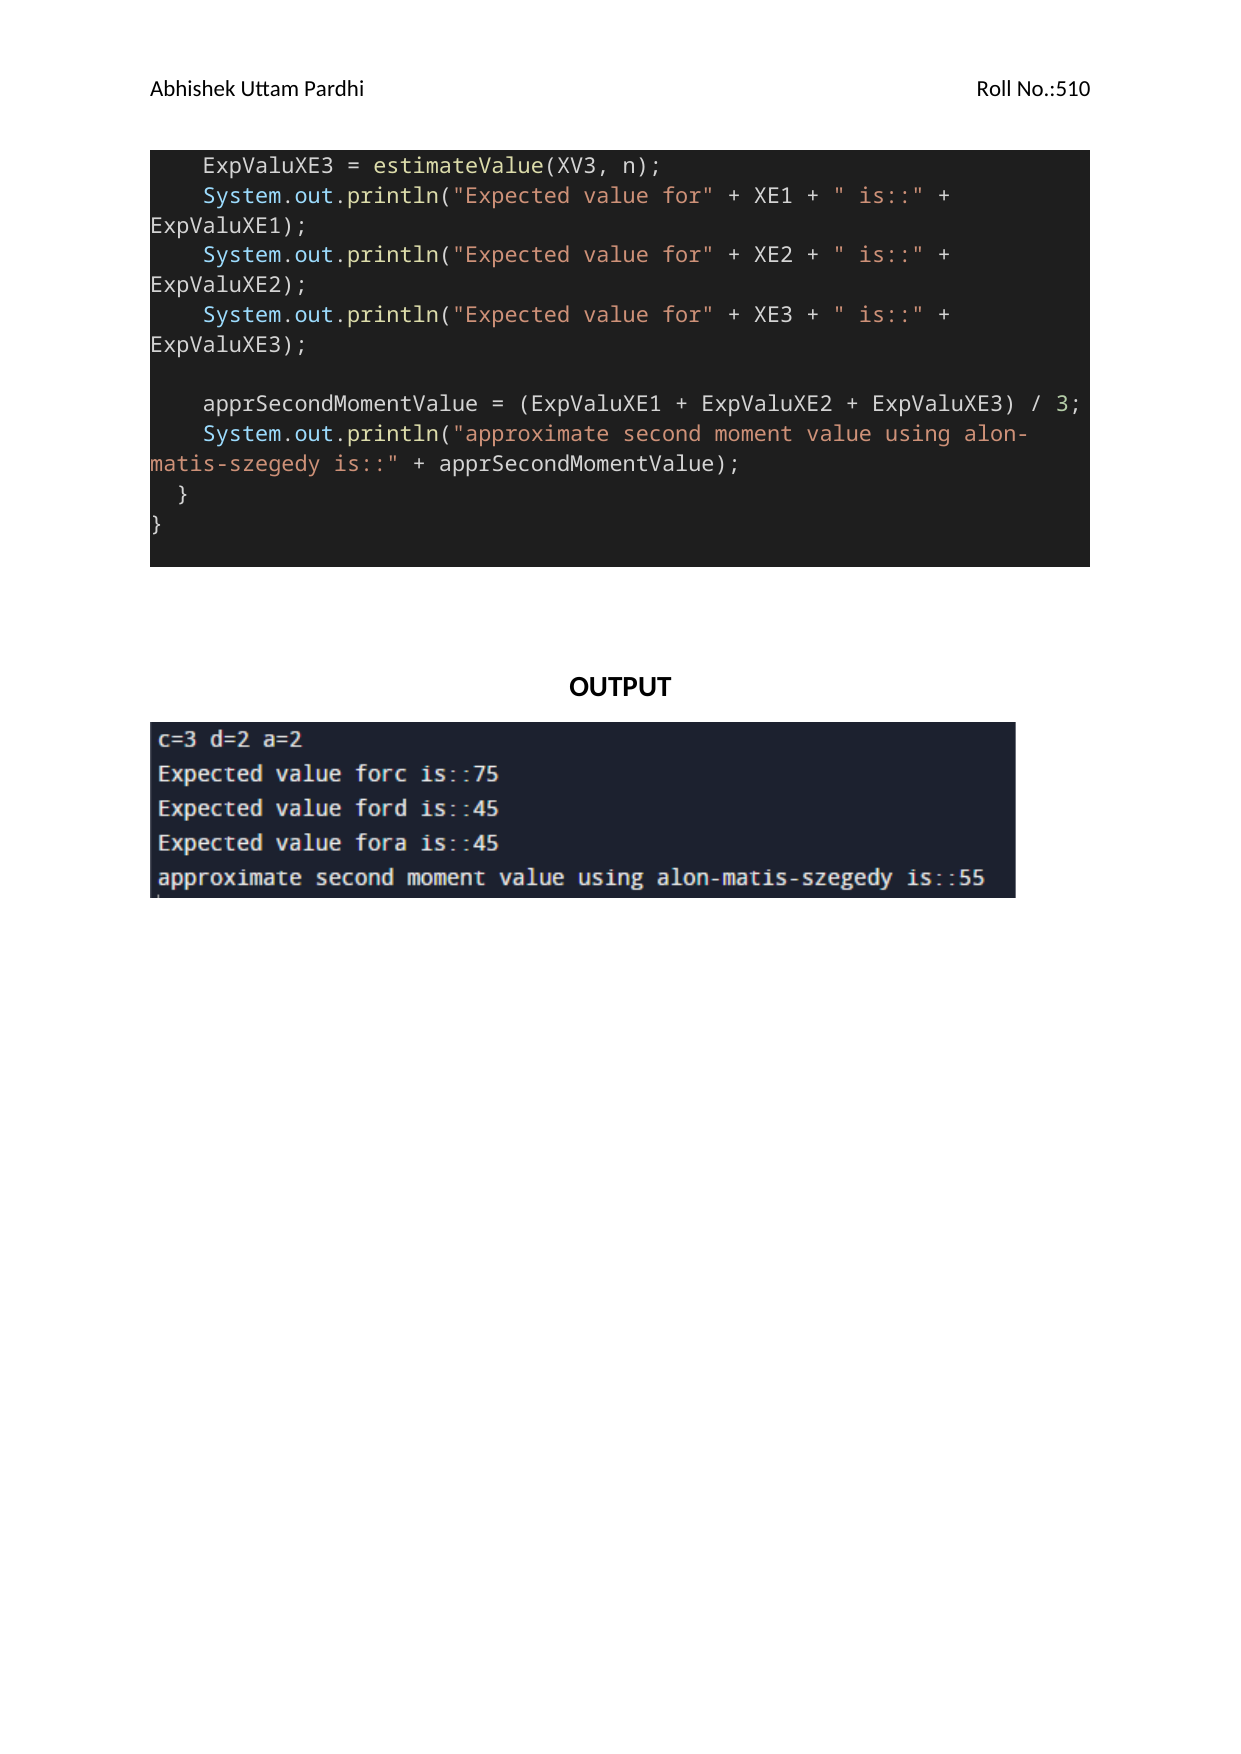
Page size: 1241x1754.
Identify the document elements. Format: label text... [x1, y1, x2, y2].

text System.out.println("approximate second moment value using alon-matis-szegedy is::" + apprSecondMomentValue); [150, 418, 1090, 478]
text } [150, 507, 1090, 537]
text OUTPUT [150, 668, 1090, 703]
text ExpValuXE3 = estimateValue(XV3, n); [150, 150, 1090, 180]
text System.out.println("Expected value for" + XE3 + " is::" + ExpValuXE3); [150, 299, 1090, 358]
text System.out.println("Expected value for" + XE2 + " is::" + ExpValuXE2); [150, 239, 1090, 299]
text System.out.println("Expected value for" + XE1 + " is::" + ExpValuXE1); [150, 180, 1090, 239]
picture [150, 722, 1016, 898]
text apprSecondMomentValue = (ExpValuXE1 + ExpValuXE2 + ExpValuXE3) / 3; [150, 388, 1090, 418]
text } [150, 478, 1090, 507]
